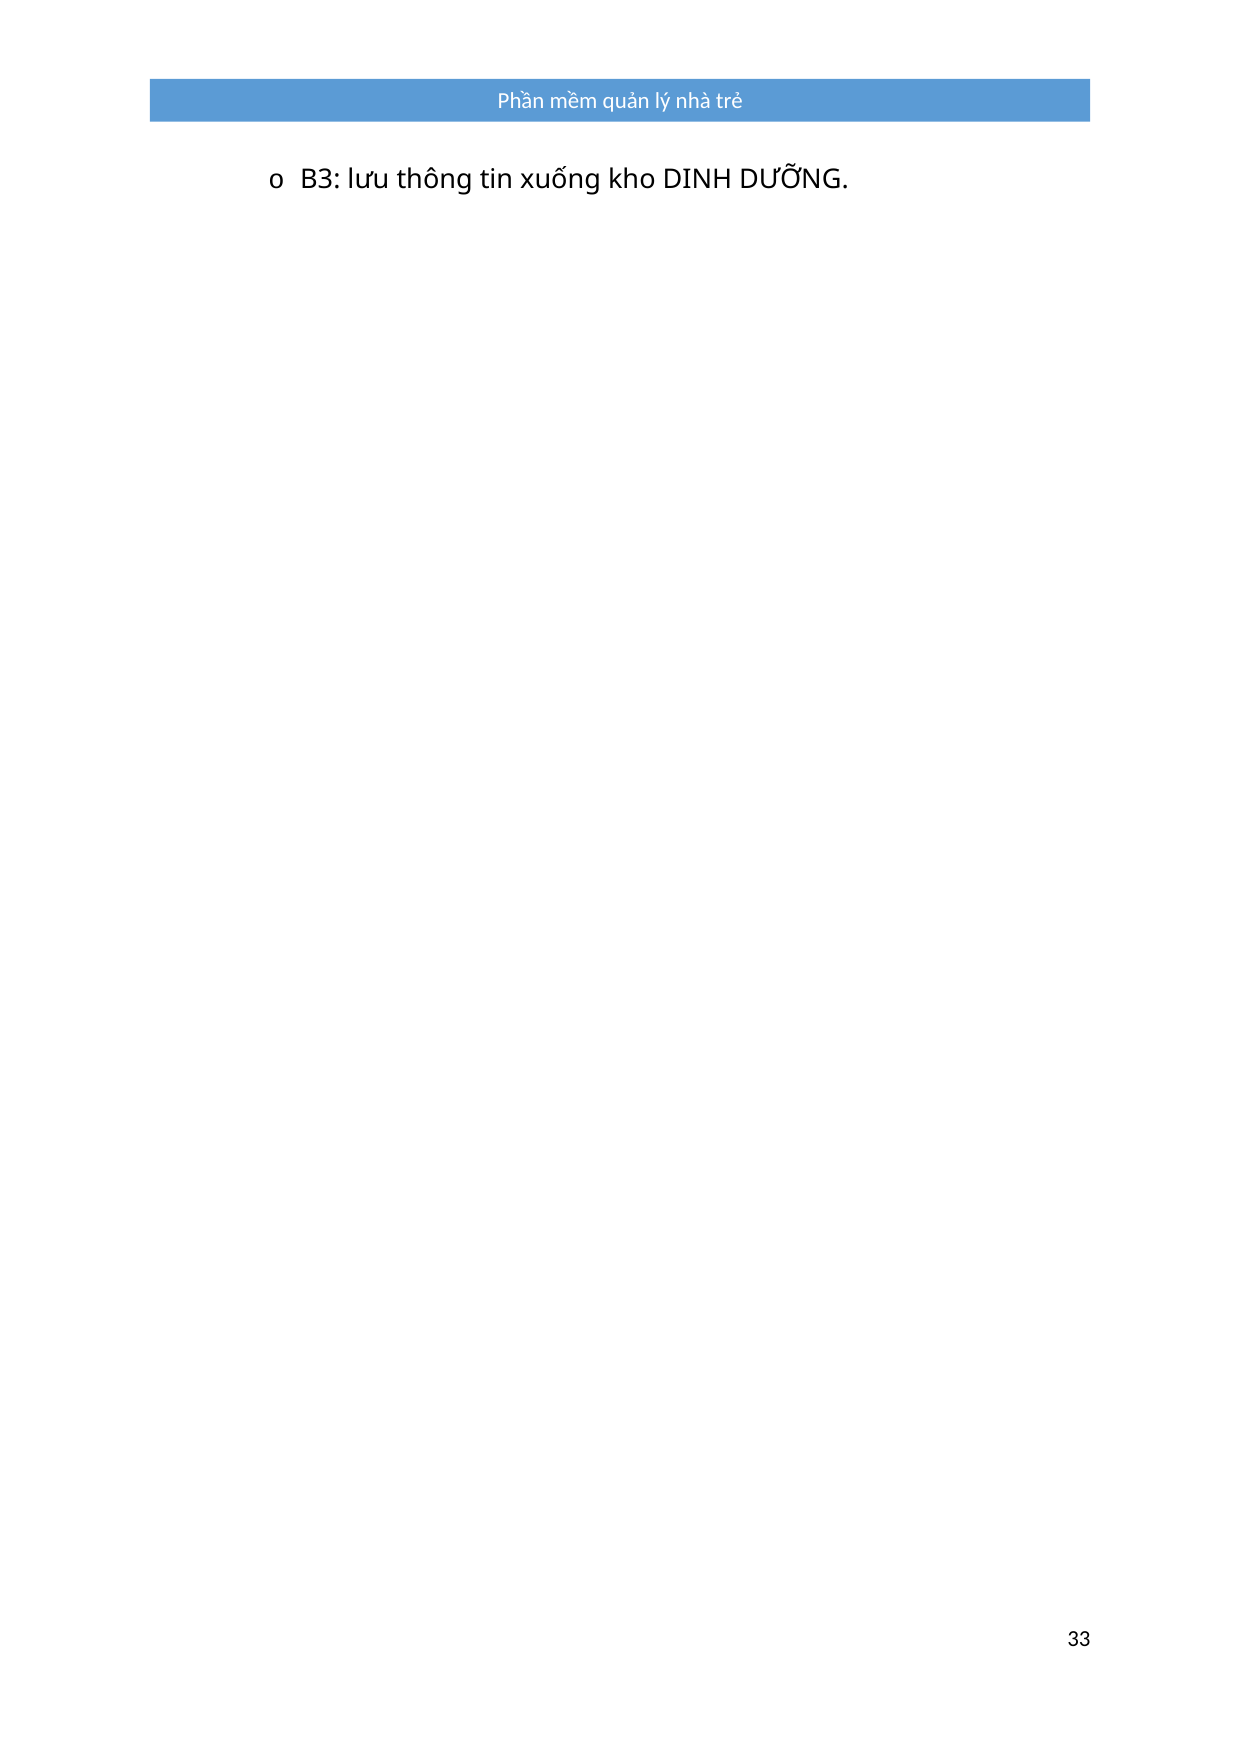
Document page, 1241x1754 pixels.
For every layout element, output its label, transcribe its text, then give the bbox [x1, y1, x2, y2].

list B3: lưu thông tin xuống kho DINH DƯỠNG. [268, 159, 1090, 196]
